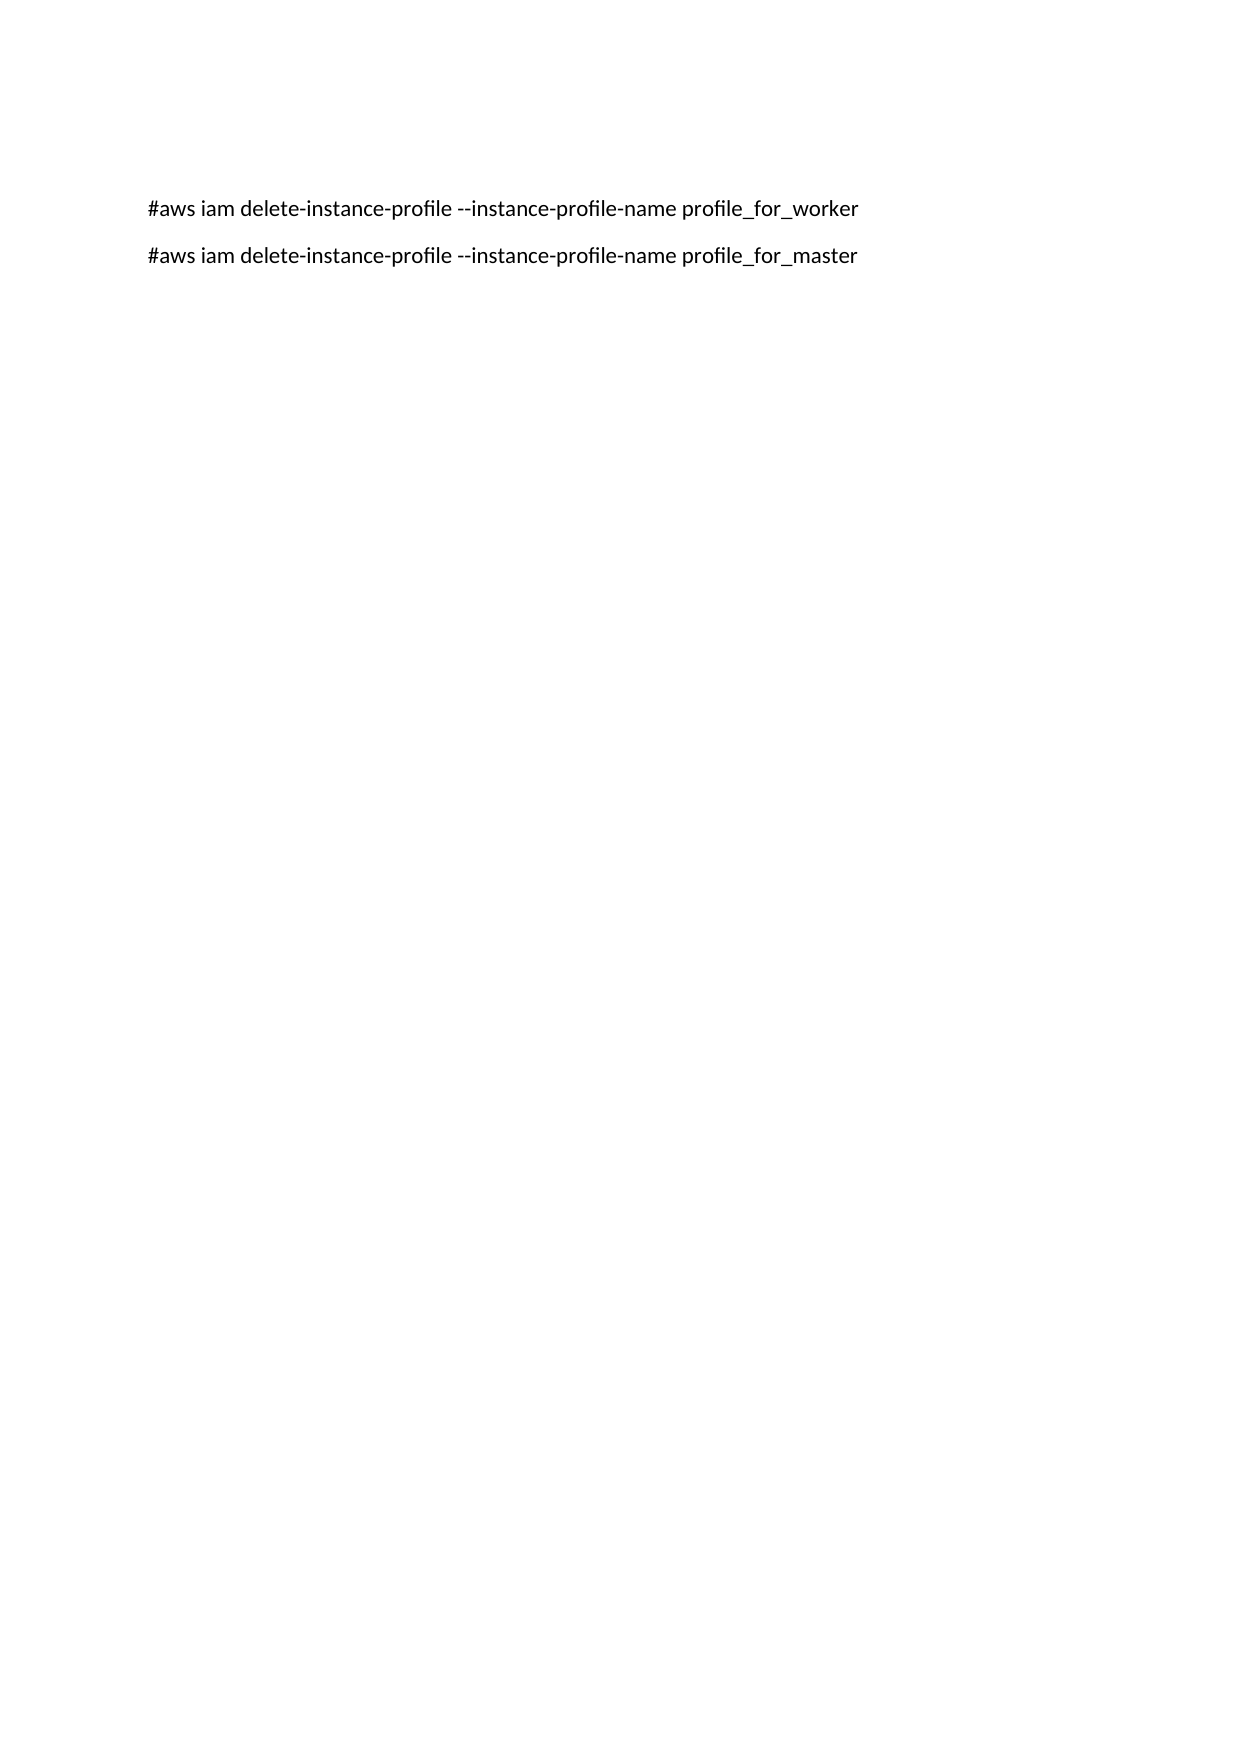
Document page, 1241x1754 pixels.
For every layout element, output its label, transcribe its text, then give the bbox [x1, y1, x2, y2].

text #aws iam delete-instance-profile --instance-profile-name profile_for_worker [148, 194, 1093, 222]
text #aws iam delete-instance-profile --instance-profile-name profile_for_master [148, 241, 1093, 269]
